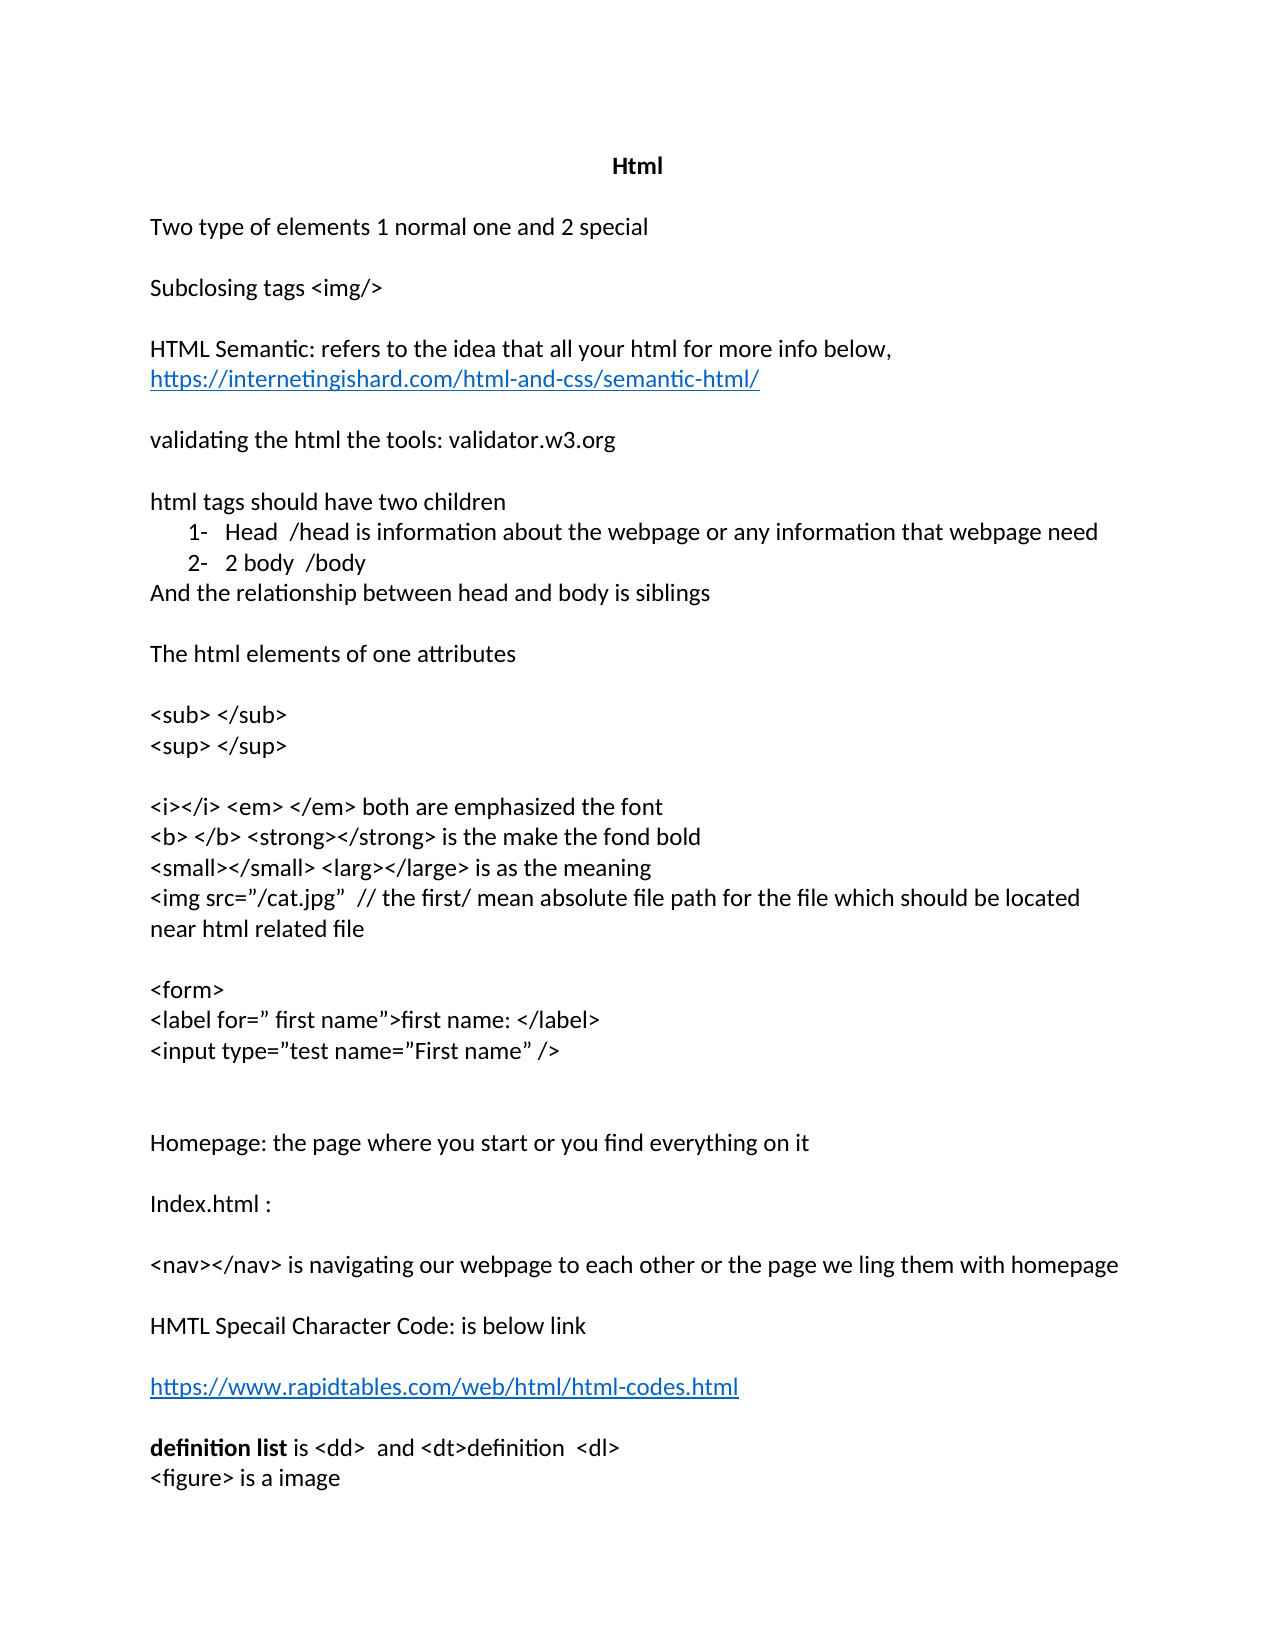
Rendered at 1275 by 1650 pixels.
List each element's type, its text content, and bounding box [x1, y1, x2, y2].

text HTML Semantic: refers to the idea that all your html for more info below, [150, 333, 1125, 364]
text <form> [150, 974, 1125, 1004]
text HMTL Specail Character Code: is below link [150, 1310, 1125, 1340]
text <b> </b> <strong></strong> is the make the fond bold [150, 821, 1125, 852]
text <label for=” first name”>first name: </label> [150, 1004, 1125, 1035]
list Head /head is information about the webpage or any information that webpage need [187, 516, 1125, 547]
text definition list is <dd> and <dt>definition <dl> [150, 1432, 1125, 1462]
text Homepage: the page where you start or you find everything on it [150, 1127, 1125, 1157]
text <img src=”/cat.jpg” // the first/ mean absolute file path for the file which should be located near html related file [150, 882, 1125, 943]
text Subclosing tags <img/> [150, 272, 1125, 303]
text <sub> </sub> [150, 699, 1125, 730]
text And the relationship between head and body is siblings [150, 577, 1125, 608]
text validating the html the tools: validator.w3.org [150, 425, 1125, 455]
text https://internetingishard.com/html-and-css/semantic-html/ [150, 364, 1125, 394]
list 2 body /body [187, 547, 1125, 577]
text The html elements of one attributes [150, 638, 1125, 669]
text Index.html : [150, 1188, 1125, 1218]
text <nav></nav> is navigating our webpage to each other or the page we ling them with homepage [150, 1249, 1125, 1279]
text Html [150, 150, 1125, 181]
text <figure> is a image [150, 1462, 1125, 1493]
text <i></i> <em> </em> both are emphasized the font [150, 791, 1125, 821]
text <sup> </sup> [150, 730, 1125, 760]
text <input type=”test name=”First name” /> [150, 1035, 1125, 1066]
text Two type of elements 1 normal one and 2 special [150, 211, 1125, 242]
text html tags should have two children [150, 486, 1125, 516]
text <small></small> <larg></large> is as the meaning [150, 852, 1125, 882]
text https://www.rapidtables.com/web/html/html-codes.html [150, 1371, 1125, 1401]
